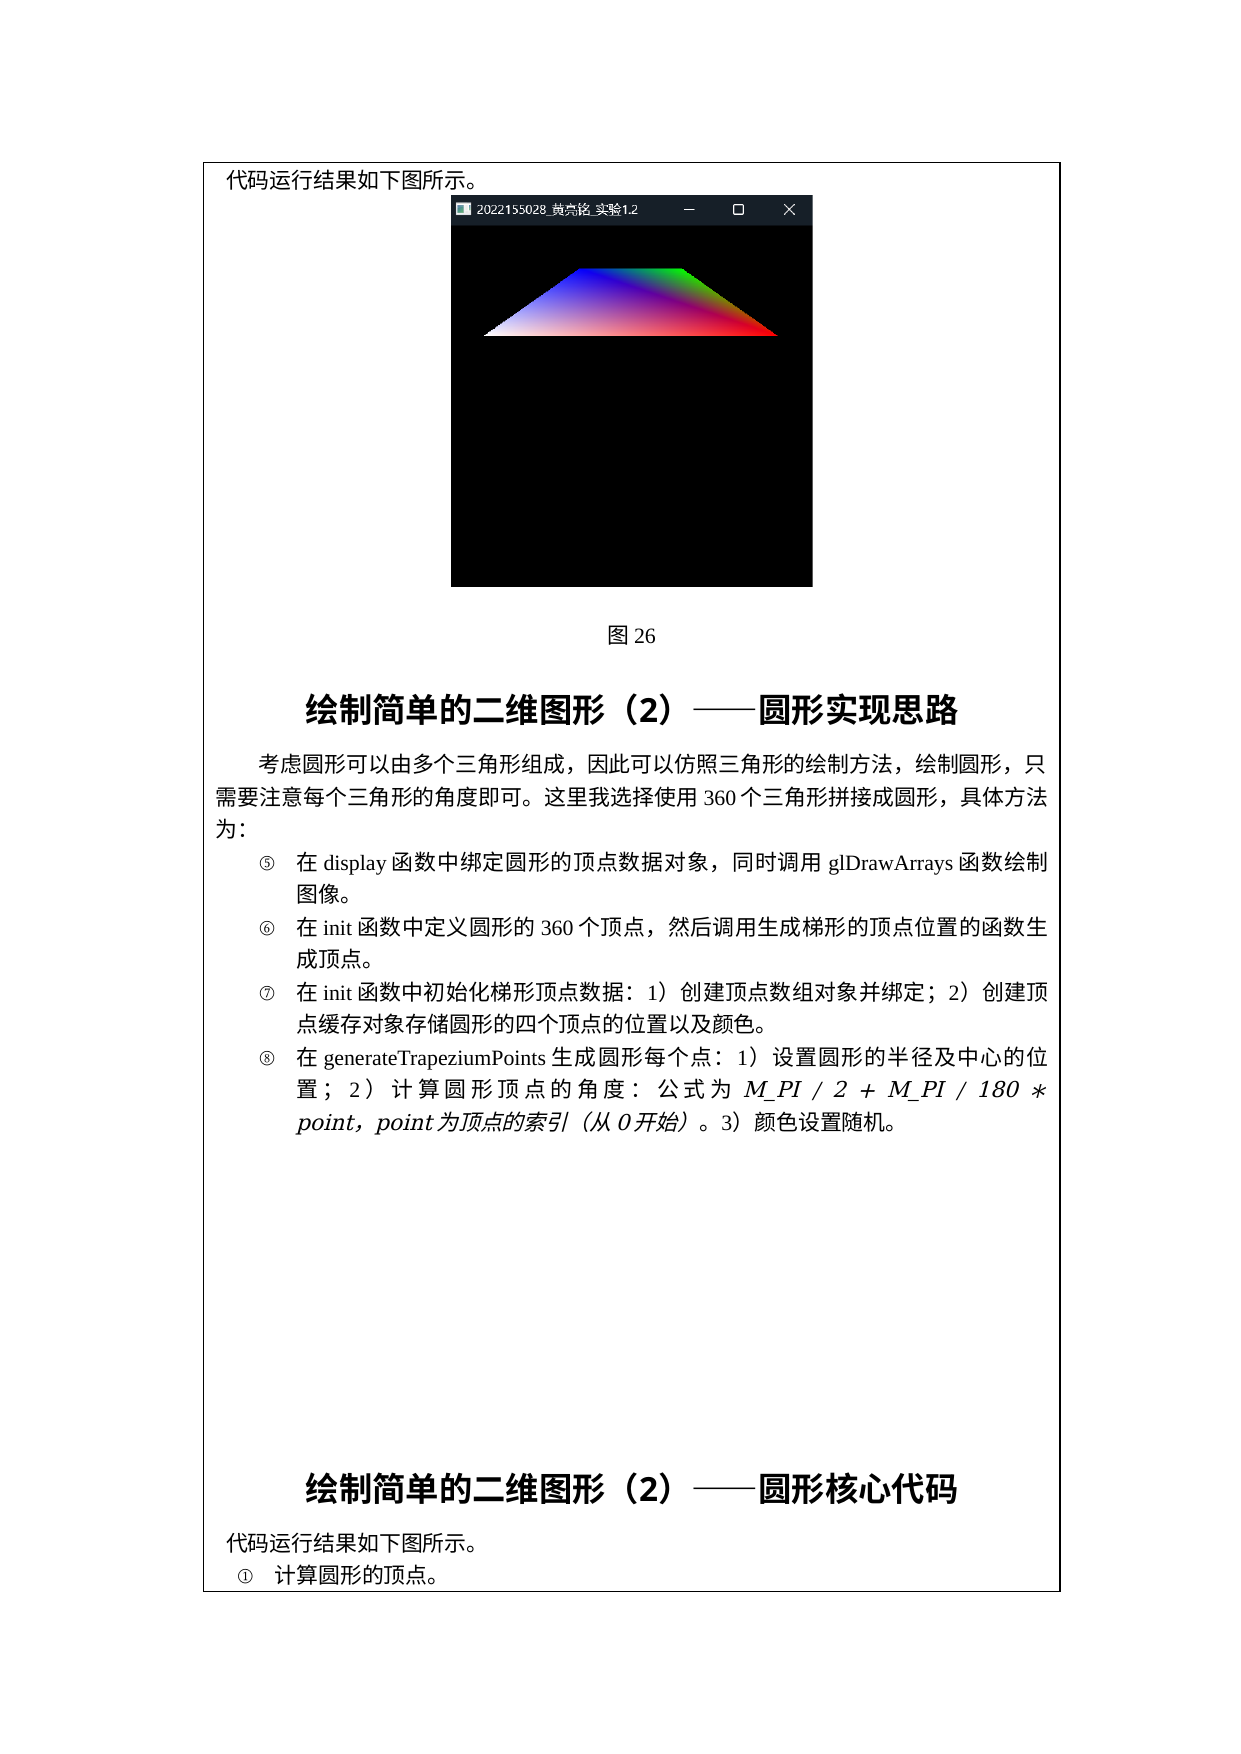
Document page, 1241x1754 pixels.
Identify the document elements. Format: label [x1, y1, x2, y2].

table_header [204, 163, 1059, 1591]
picture [451, 195, 813, 587]
